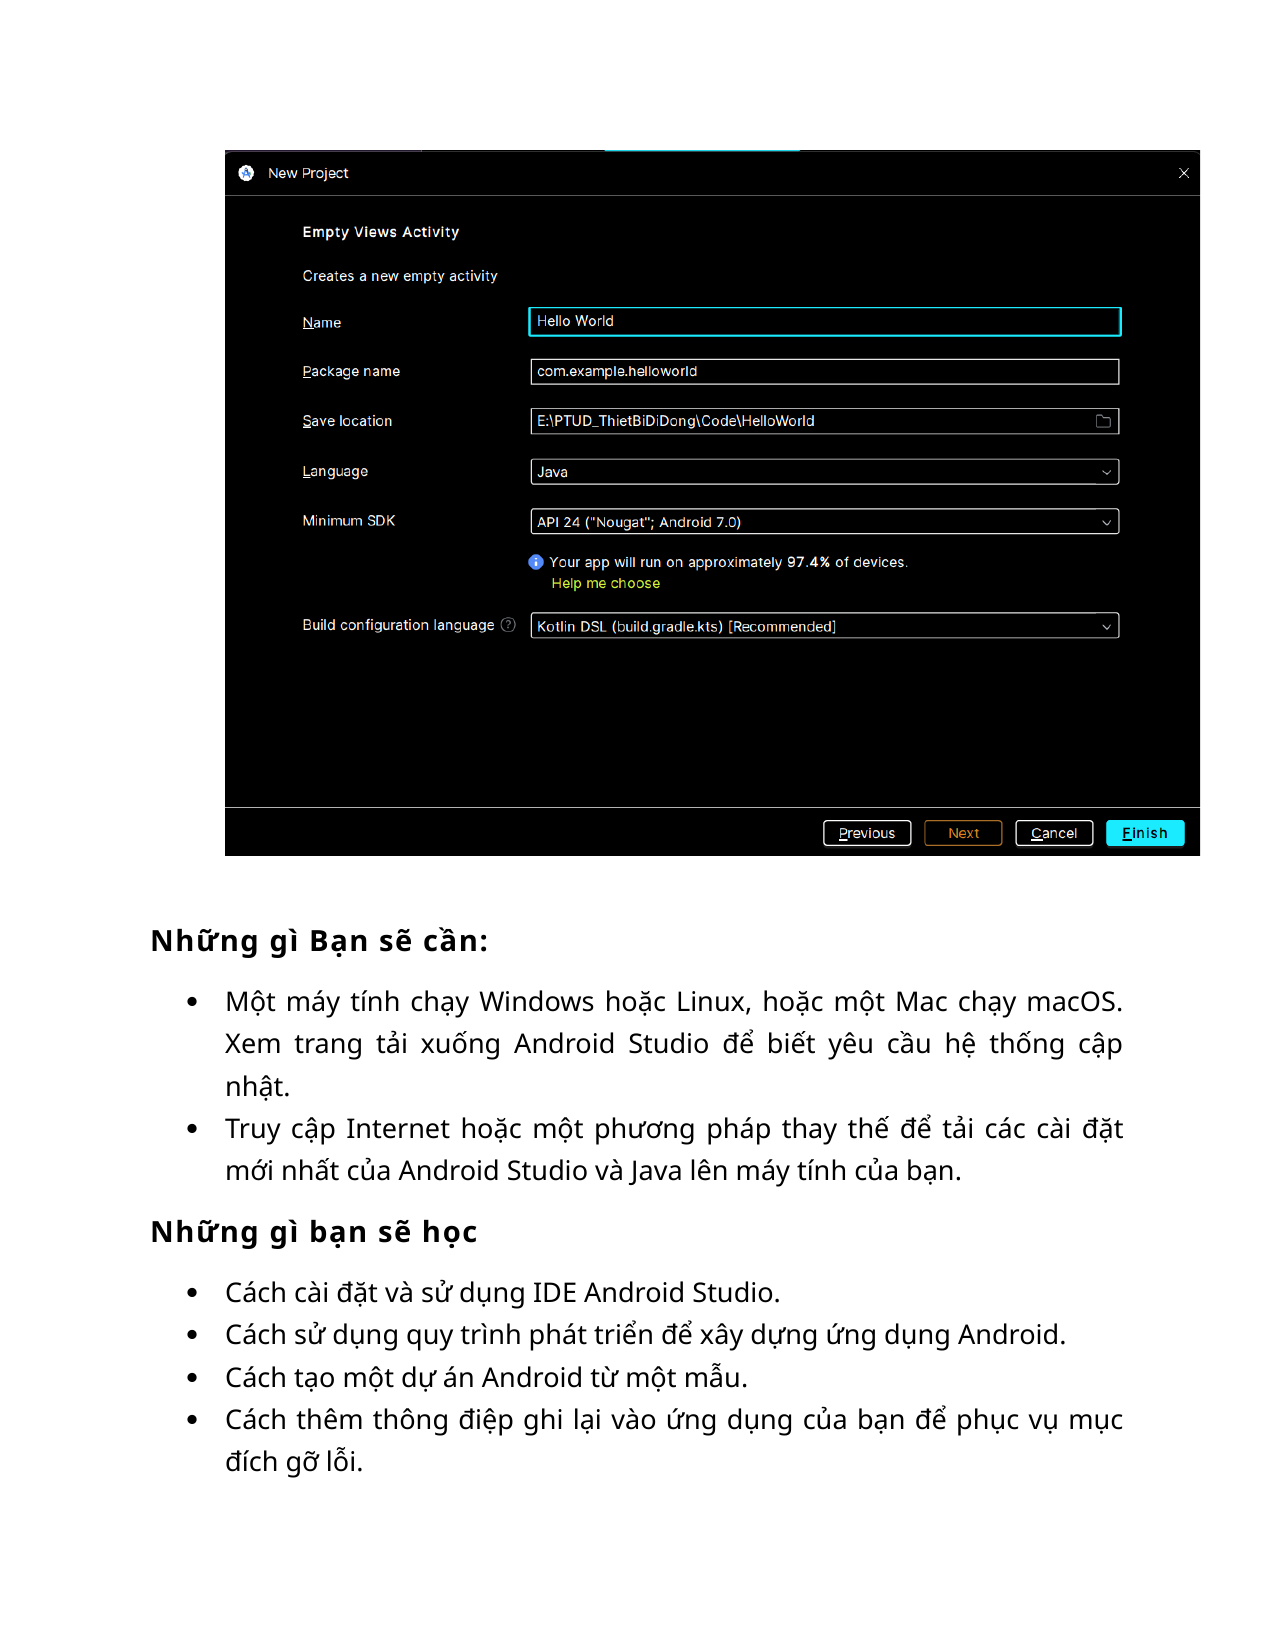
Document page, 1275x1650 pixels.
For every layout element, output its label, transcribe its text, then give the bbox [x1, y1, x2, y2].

picture [225, 150, 1200, 856]
list Một máy tính chạy Windows hoặc Linux, hoặc một Mac chạy macOS. Xem trang tải xuống Android Studio để biết yêu cầu hệ thống cập nhật. [187, 982, 1125, 1104]
subtitle Những gì Bạn sẽ cần: [150, 920, 1125, 960]
list Cách sử dụng quy trình phát triển để xây dựng ứng dụng Android. [187, 1316, 1125, 1352]
list Truy cập Internet hoặc một phương pháp thay thế để tải các cài đặt mới nhất của Android Studio và Java lên máy tính của bạn. [187, 1109, 1125, 1189]
list Cách cài đặt và sử dụng IDE Android Studio. [187, 1273, 1125, 1310]
list Cách tạo một dự án Android từ một mẫu. [187, 1358, 1125, 1395]
subtitle Những gì bạn sẽ học [150, 1211, 1125, 1251]
list Cách thêm thông điệp ghi lại vào ứng dụng của bạn để phục vụ mục đích gỡ lỗi. [187, 1400, 1125, 1480]
